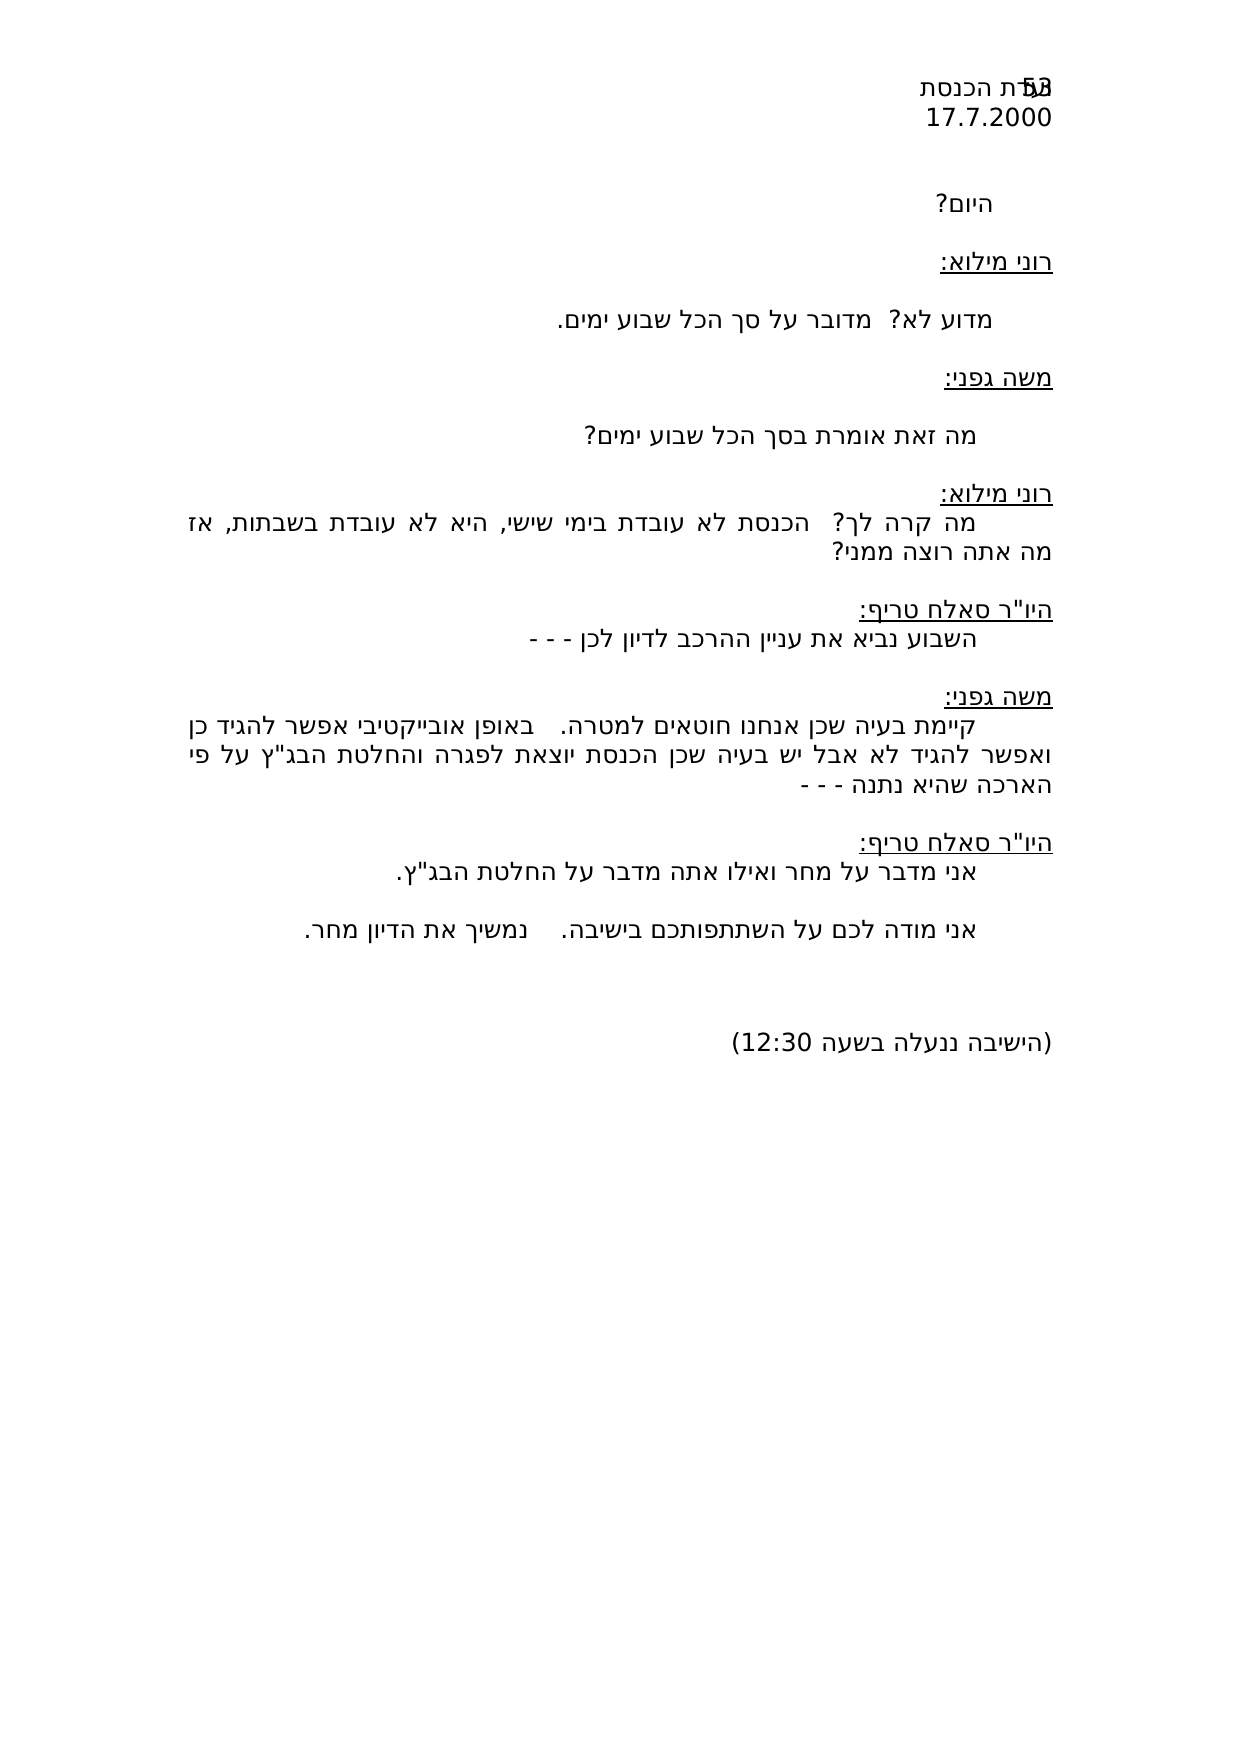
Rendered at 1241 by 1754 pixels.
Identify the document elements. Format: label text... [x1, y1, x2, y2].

text היום? [187, 189, 1053, 218]
text אני מודה לכם על השתתפותכם בישיבה. נמשיך את הדיון מחר. [187, 915, 1053, 944]
text רוני מילוא: [187, 479, 1053, 508]
text השבוע נביא את עניין ההרכב לדיון לכן - - - [187, 624, 1053, 653]
text משה גפני: [187, 363, 1053, 392]
text היו"ר סאלח טריף: [187, 828, 1053, 857]
text רוני מילוא: [187, 247, 1053, 276]
text אני מדבר על מחר ואילו אתה מדבר על החלטת הבג"ץ. [187, 857, 1053, 886]
text מדוע לא? מדובר על סך הכל שבוע ימים. [187, 305, 1053, 334]
text (הישיבה ננעלה בשעה 12:30) [187, 1001, 1053, 1057]
text מה זאת אומרת בסך הכל שבוע ימים? [187, 421, 1053, 450]
text קיימת בעיה שכן אנחנו חוטאים למטרה. באופן אובייקטיבי אפשר להגיד כן ואפשר להגיד לא אבל יש בעיה שכן הכנסת יוצאת לפגרה והחלטת הבג"ץ על פי הארכה שהיא נתנה - - - [187, 711, 1053, 799]
text משה גפני: [187, 682, 1053, 711]
text היו"ר סאלח טריף: [187, 595, 1053, 624]
text מה קרה לך? הכנסת לא עובדת בימי שישי, היא לא עובדת בשבתות, אז מה אתה רוצה ממני? [187, 508, 1053, 566]
